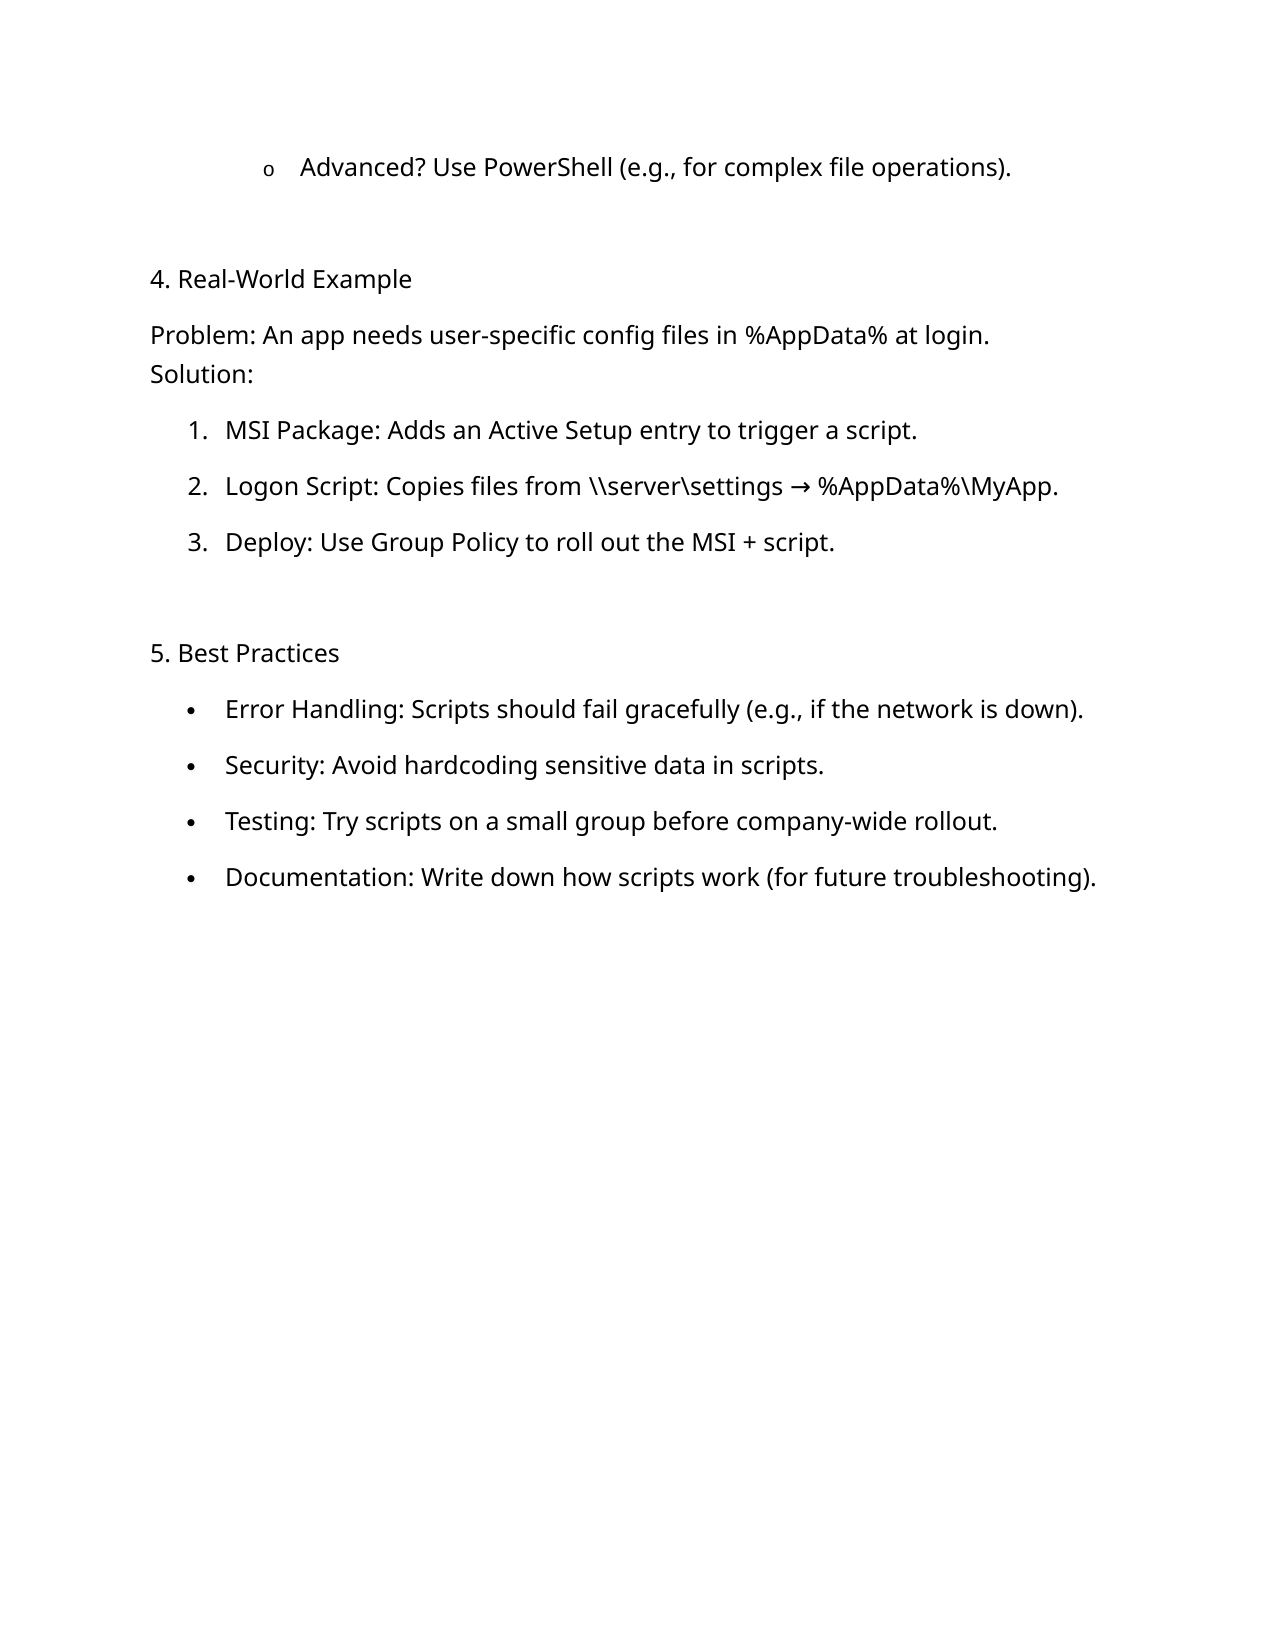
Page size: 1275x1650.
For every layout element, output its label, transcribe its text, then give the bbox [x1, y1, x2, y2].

text Problem: An app needs user-specific config files in %AppData% at login. Solution: [150, 317, 1125, 391]
text 4. Real-World Example [150, 262, 1125, 296]
list Logon Script: Copies files from \\server\settings → %AppData%\MyApp. [187, 468, 1125, 502]
list Error Handling: Scripts should fail gracefully (e.g., if the network is down). [187, 692, 1125, 726]
list Advanced? Use PowerShell (e.g., for complex file operations). [262, 150, 1125, 184]
list Testing: Try scripts on a small group before company-wide rollout. [187, 803, 1125, 837]
list Deploy: Use Group Policy to roll out the MSI + script. [187, 524, 1125, 558]
list Documentation: Write down how scripts work (for future troubleshooting). [187, 859, 1125, 893]
text 5. Best Practices [150, 636, 1125, 670]
list Security: Avoid hardcoding sensitive data in scripts. [187, 747, 1125, 782]
list MSI Package: Adds an Active Setup entry to trigger a script. [187, 412, 1125, 447]
